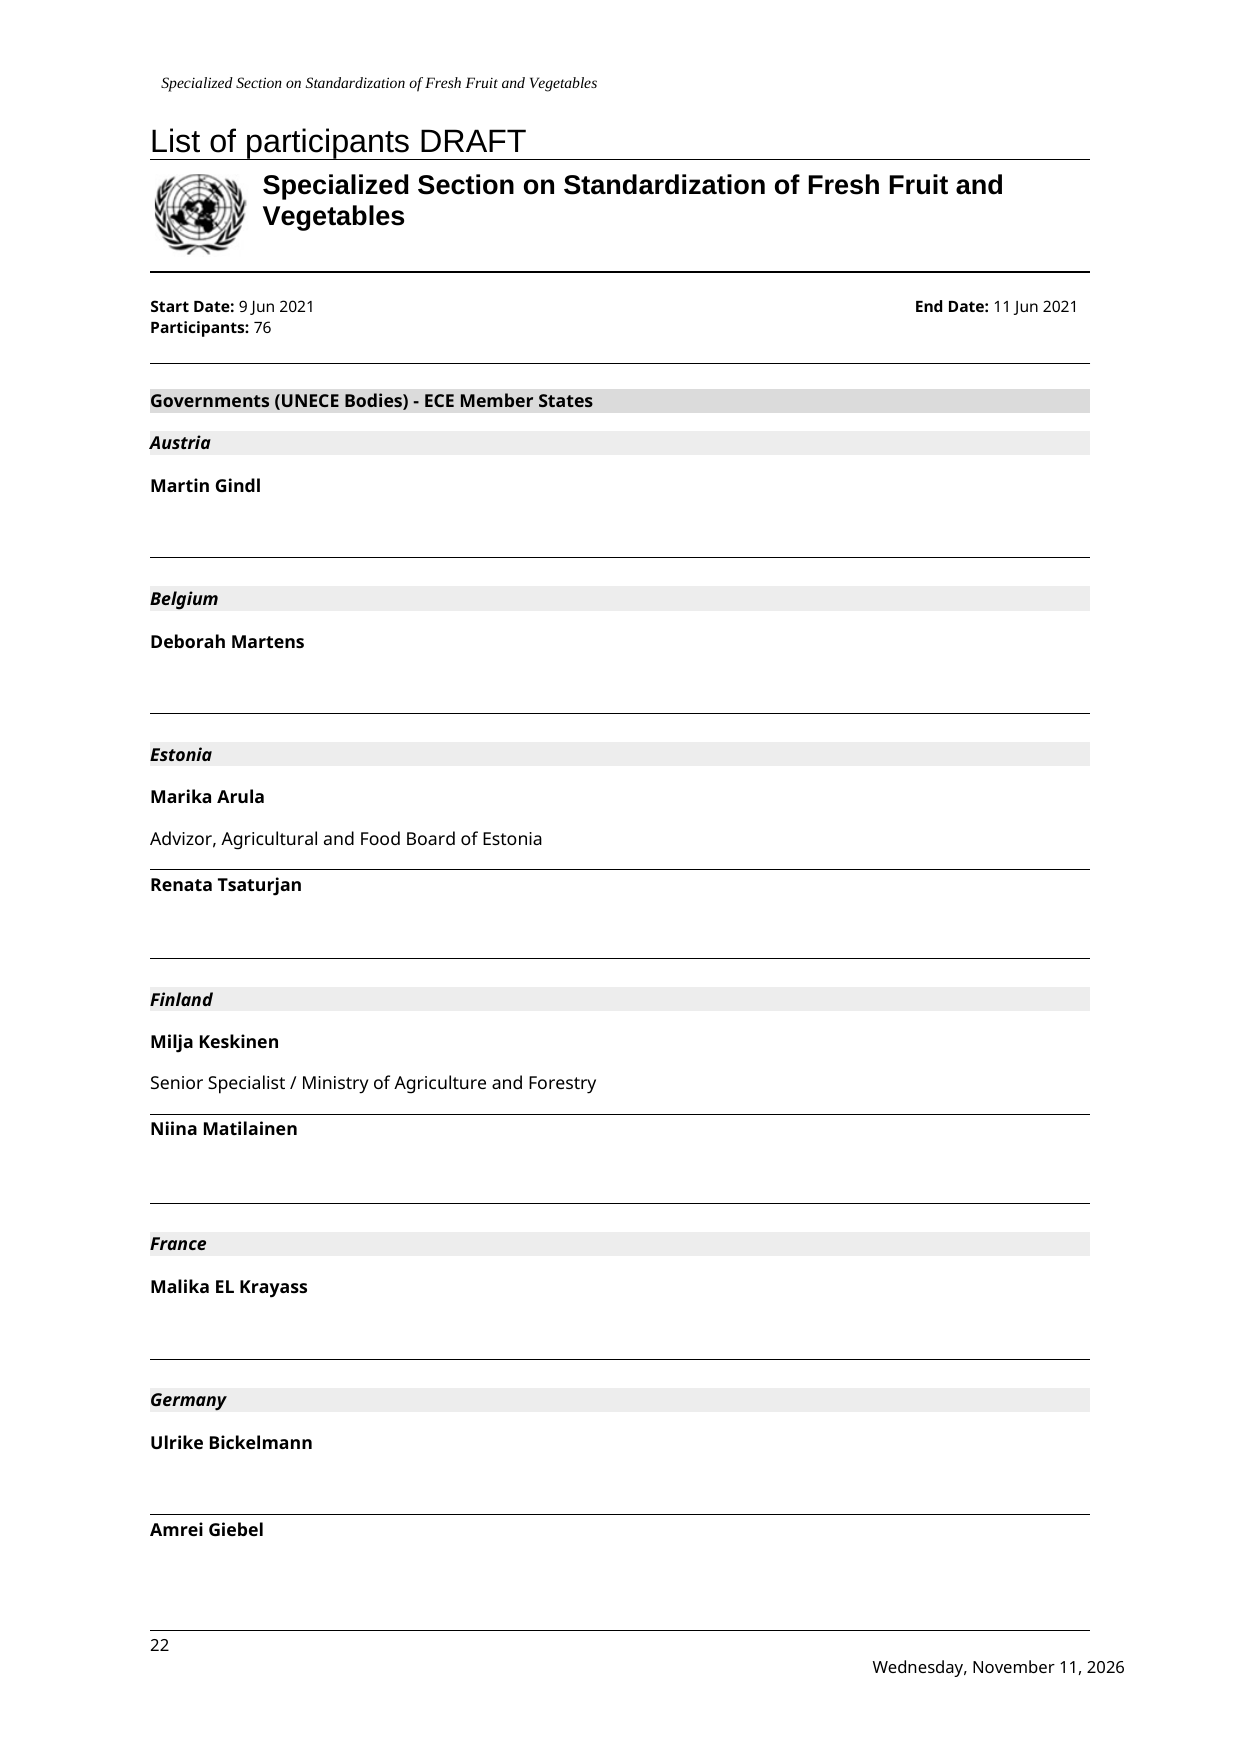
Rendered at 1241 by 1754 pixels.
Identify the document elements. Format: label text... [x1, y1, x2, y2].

table_header Start Date: 9 Jun 2021 [150, 295, 620, 317]
text Renata Tsaturjan [150, 870, 1090, 896]
text Finland [150, 987, 1090, 1011]
text Ulrike Bickelmann [150, 1430, 1090, 1454]
text Amrei Giebel [150, 1515, 1090, 1542]
text Belgium [150, 586, 1090, 611]
text Malika EL Krayass [150, 1274, 1090, 1299]
text Marika Arula [150, 785, 1090, 809]
text France [150, 1232, 1090, 1256]
text Governments (UNECE Bodies) - ECE Member States [150, 389, 1090, 413]
text Senior Specialist / Ministry of Agriculture and Forestry [150, 1071, 1090, 1095]
text Niina Matilainen [150, 1115, 1090, 1141]
text Deborah Martens [150, 629, 1090, 653]
text Estonia [150, 742, 1090, 766]
text Austria [150, 431, 1090, 455]
text Martin Gindl [150, 473, 1090, 497]
text Participants: 76 [150, 317, 1090, 338]
picture [154, 174, 249, 257]
text Milja Keskinen [150, 1030, 1090, 1054]
table_header Specialized Section on Standardization of Fresh Fruit and Vegetables [258, 160, 1090, 271]
table_header End Date: 11 Jun 2021 [620, 295, 1089, 317]
text Germany [150, 1388, 1090, 1412]
text Advizor, Agricultural and Food Board of Estonia [150, 826, 1090, 850]
text List of participants DRAFT [150, 122, 1090, 159]
table_header [150, 160, 257, 271]
